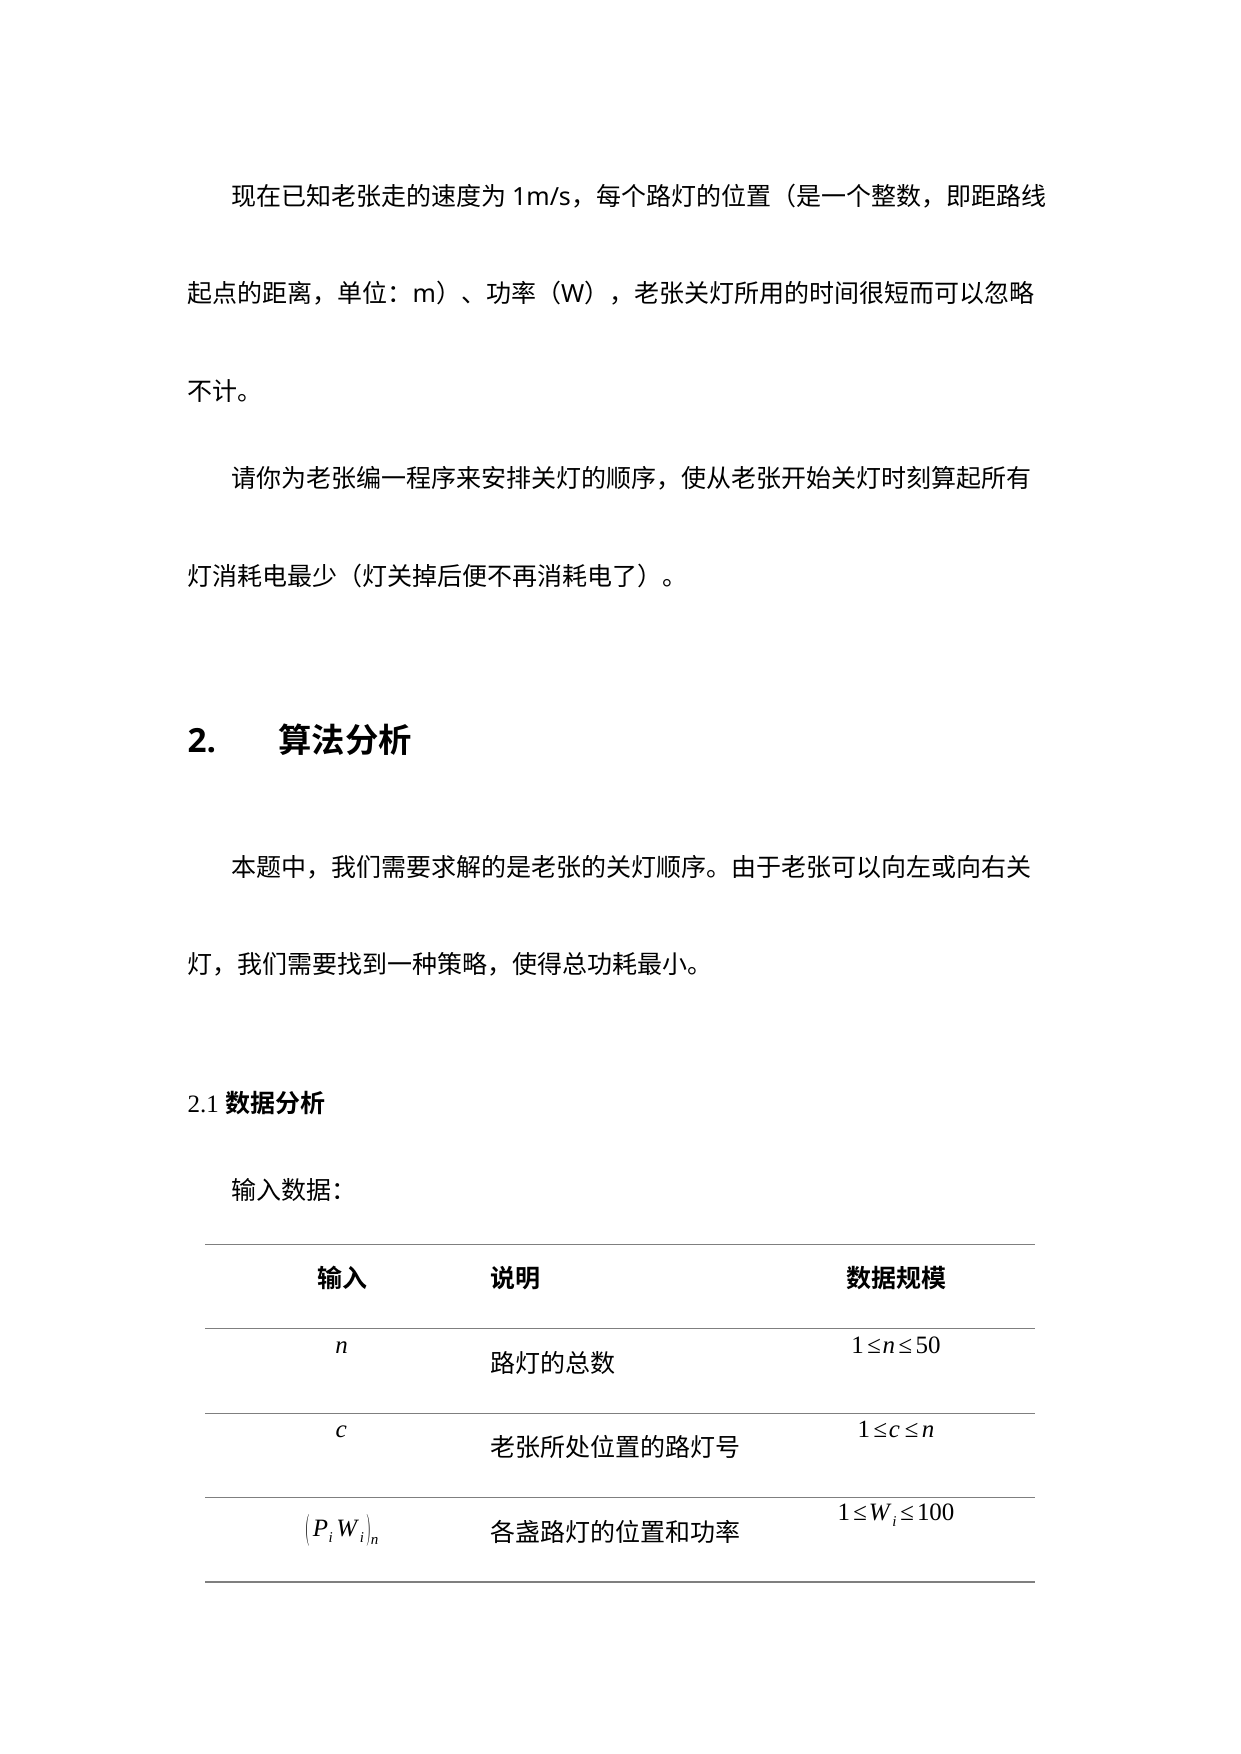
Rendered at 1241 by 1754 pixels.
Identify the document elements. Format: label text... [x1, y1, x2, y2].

table_cell [757, 1414, 1035, 1497]
list 数据分析 [187, 1069, 1053, 1134]
text 现在已知老张走的速度为 1m/s，每个路灯的位置（是一个整数，即距路线起点的距离，单位：m）、功率（W），老张关灯所用的时间很短而可以忽略不计。 [187, 162, 1053, 422]
text 请你为老张编一程序来安排关灯的顺序，使从老张开始关灯时刻算起所有灯消耗电最少（灯关掉后便不再消耗电了）。 [187, 444, 1053, 607]
table_cell 路灯的总数 [479, 1329, 757, 1412]
subtitle 算法分析 [187, 706, 1053, 771]
table_cell 各盏路灯的位置和功率 [479, 1498, 757, 1581]
table_header 输入 [205, 1245, 478, 1328]
text 输入数据： [231, 1156, 1053, 1221]
table_cell [205, 1414, 478, 1497]
table_cell [205, 1329, 478, 1412]
table_header 说明 [479, 1245, 757, 1328]
table_cell 老张所处位置的路灯号 [479, 1414, 757, 1497]
table_header 数据规模 [757, 1245, 1035, 1328]
table_cell [205, 1498, 478, 1581]
table_cell [757, 1329, 1035, 1412]
table_cell [757, 1498, 1035, 1581]
text 本题中，我们需要求解的是老张的关灯顺序。由于老张可以向左或向右关灯，我们需要找到一种策略，使得总功耗最小。 [187, 833, 1053, 996]
